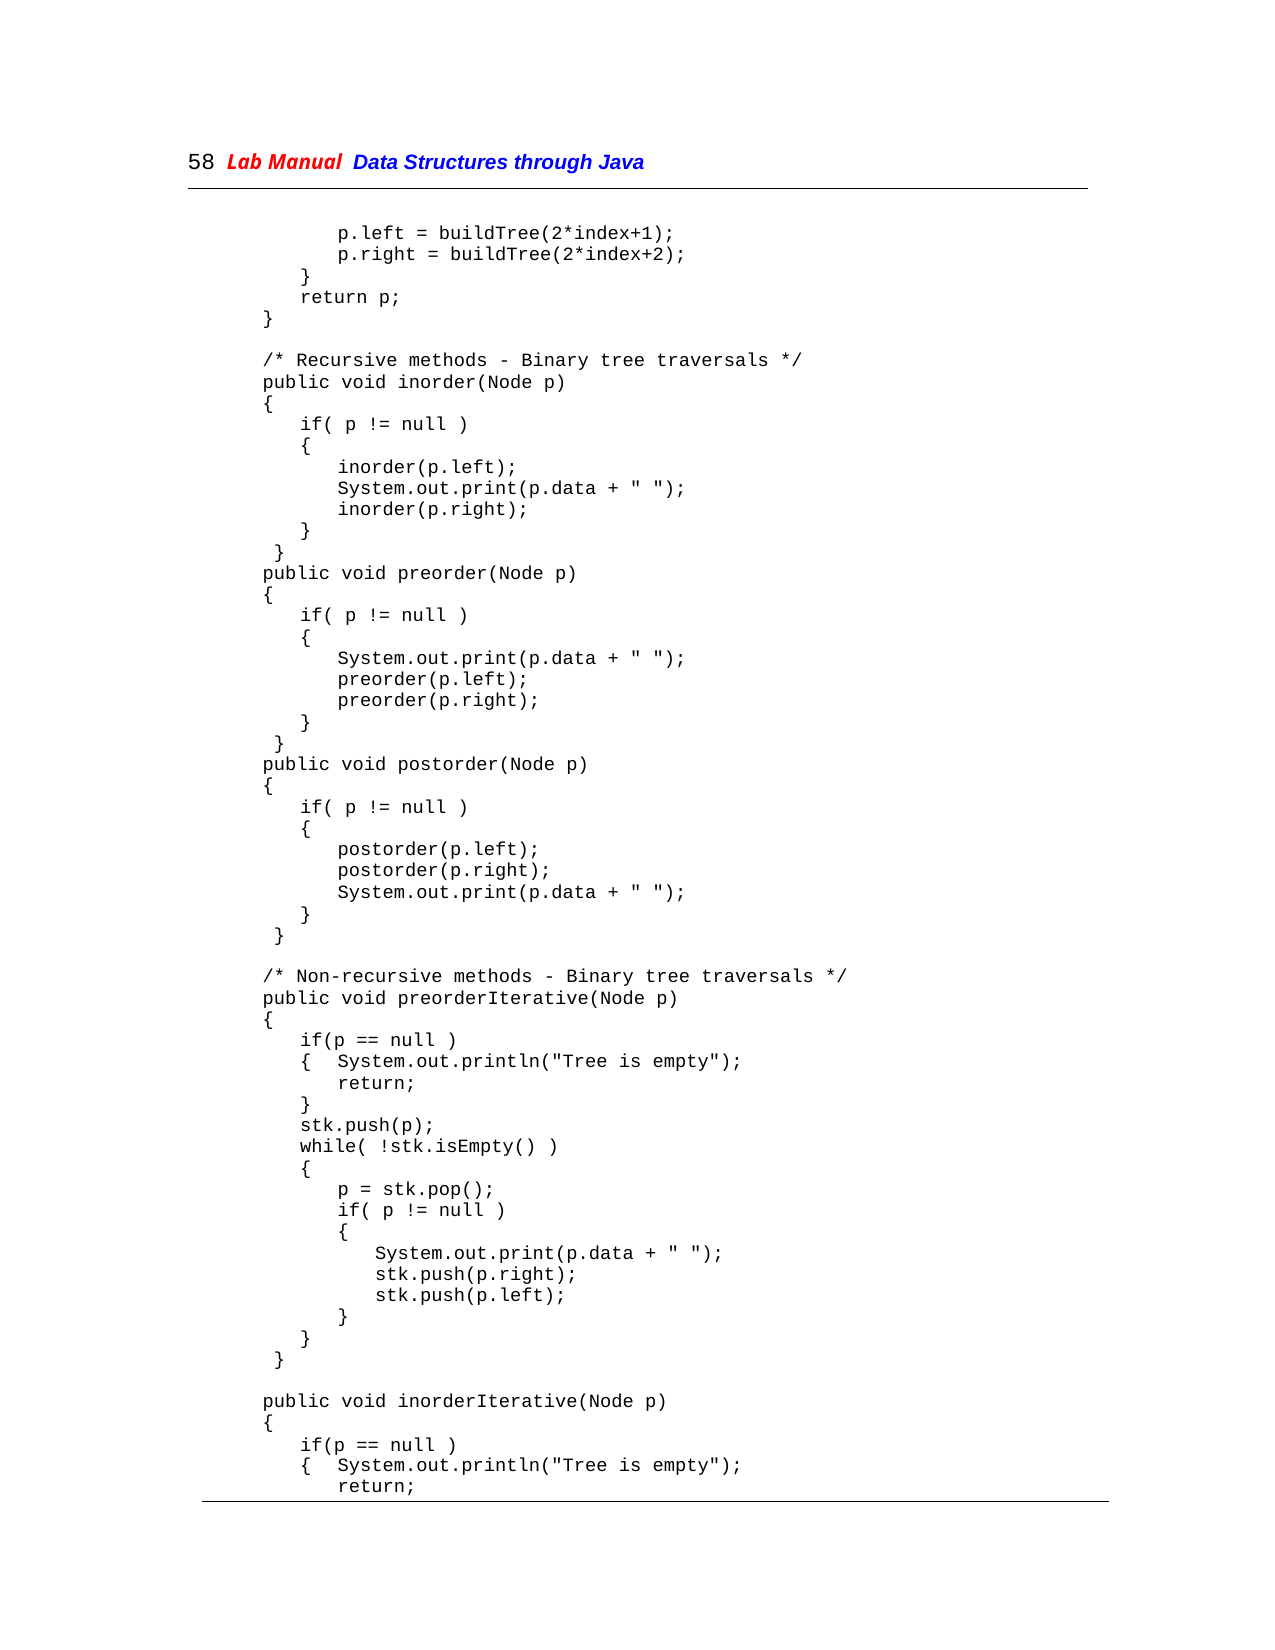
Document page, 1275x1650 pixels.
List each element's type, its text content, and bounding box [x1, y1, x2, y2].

text { [300, 819, 1102, 840]
text return p; [300, 288, 1009, 309]
text { [337, 1222, 1102, 1243]
text { [262, 1010, 1102, 1031]
text postorder(p.left); postorder(p.right); System.out.print(p.data + " "); [337, 840, 688, 904]
text System.out.print(p.data + " "); preorder(p.left); preorder(p.right); [337, 649, 688, 712]
text { [300, 436, 1102, 457]
text public void postorder(Node p) [262, 755, 1009, 776]
text if( p != null ) [300, 415, 1009, 436]
text } [300, 266, 1102, 288]
text { [300, 1158, 1102, 1180]
text p = stk.pop(); if( p != null ) [337, 1180, 508, 1222]
text p.left = buildTree(2*index+1); p.right = buildTree(2*index+2); [337, 224, 688, 266]
text } [337, 1307, 1102, 1328]
text } [274, 734, 1102, 755]
text } [274, 542, 1102, 564]
text { System.out.println("Tree is empty"); return; [300, 1456, 743, 1498]
text } [274, 925, 1102, 946]
text if( p != null ) [300, 797, 1009, 819]
text if( p != null ) [300, 606, 1009, 627]
text } [300, 904, 1102, 925]
text { [262, 394, 1102, 415]
text { [262, 585, 1102, 606]
text public void preorder(Node p) [262, 564, 1009, 585]
text /* Non-recursive methods - Binary tree traversals */ public void preorderIterative(Node p) [262, 967, 849, 1010]
text while( !stk.isEmpty() ) [300, 1137, 1009, 1158]
text } [300, 712, 1102, 734]
text { [300, 627, 1102, 649]
text } [300, 1095, 1102, 1116]
text if(p == null ) [300, 1031, 1009, 1052]
text { [262, 1413, 1102, 1434]
text } [300, 521, 1102, 542]
text } [262, 309, 1102, 330]
text /* Recursive methods - Binary tree traversals */ public void inorder(Node p) [262, 351, 804, 394]
text System.out.print(p.data + " "); stk.push(p.right); stk.push(p.left); [375, 1243, 726, 1307]
text inorder(p.left); System.out.print(p.data + " "); inorder(p.right); [337, 457, 688, 521]
text stk.push(p); [300, 1116, 1009, 1137]
text { [262, 776, 1102, 797]
text { System.out.println("Tree is empty"); return; [300, 1052, 743, 1095]
text } [300, 1328, 1102, 1350]
text if(p == null ) [300, 1434, 1009, 1456]
text public void inorderIterative(Node p) [262, 1392, 1009, 1413]
text } [274, 1350, 1102, 1371]
